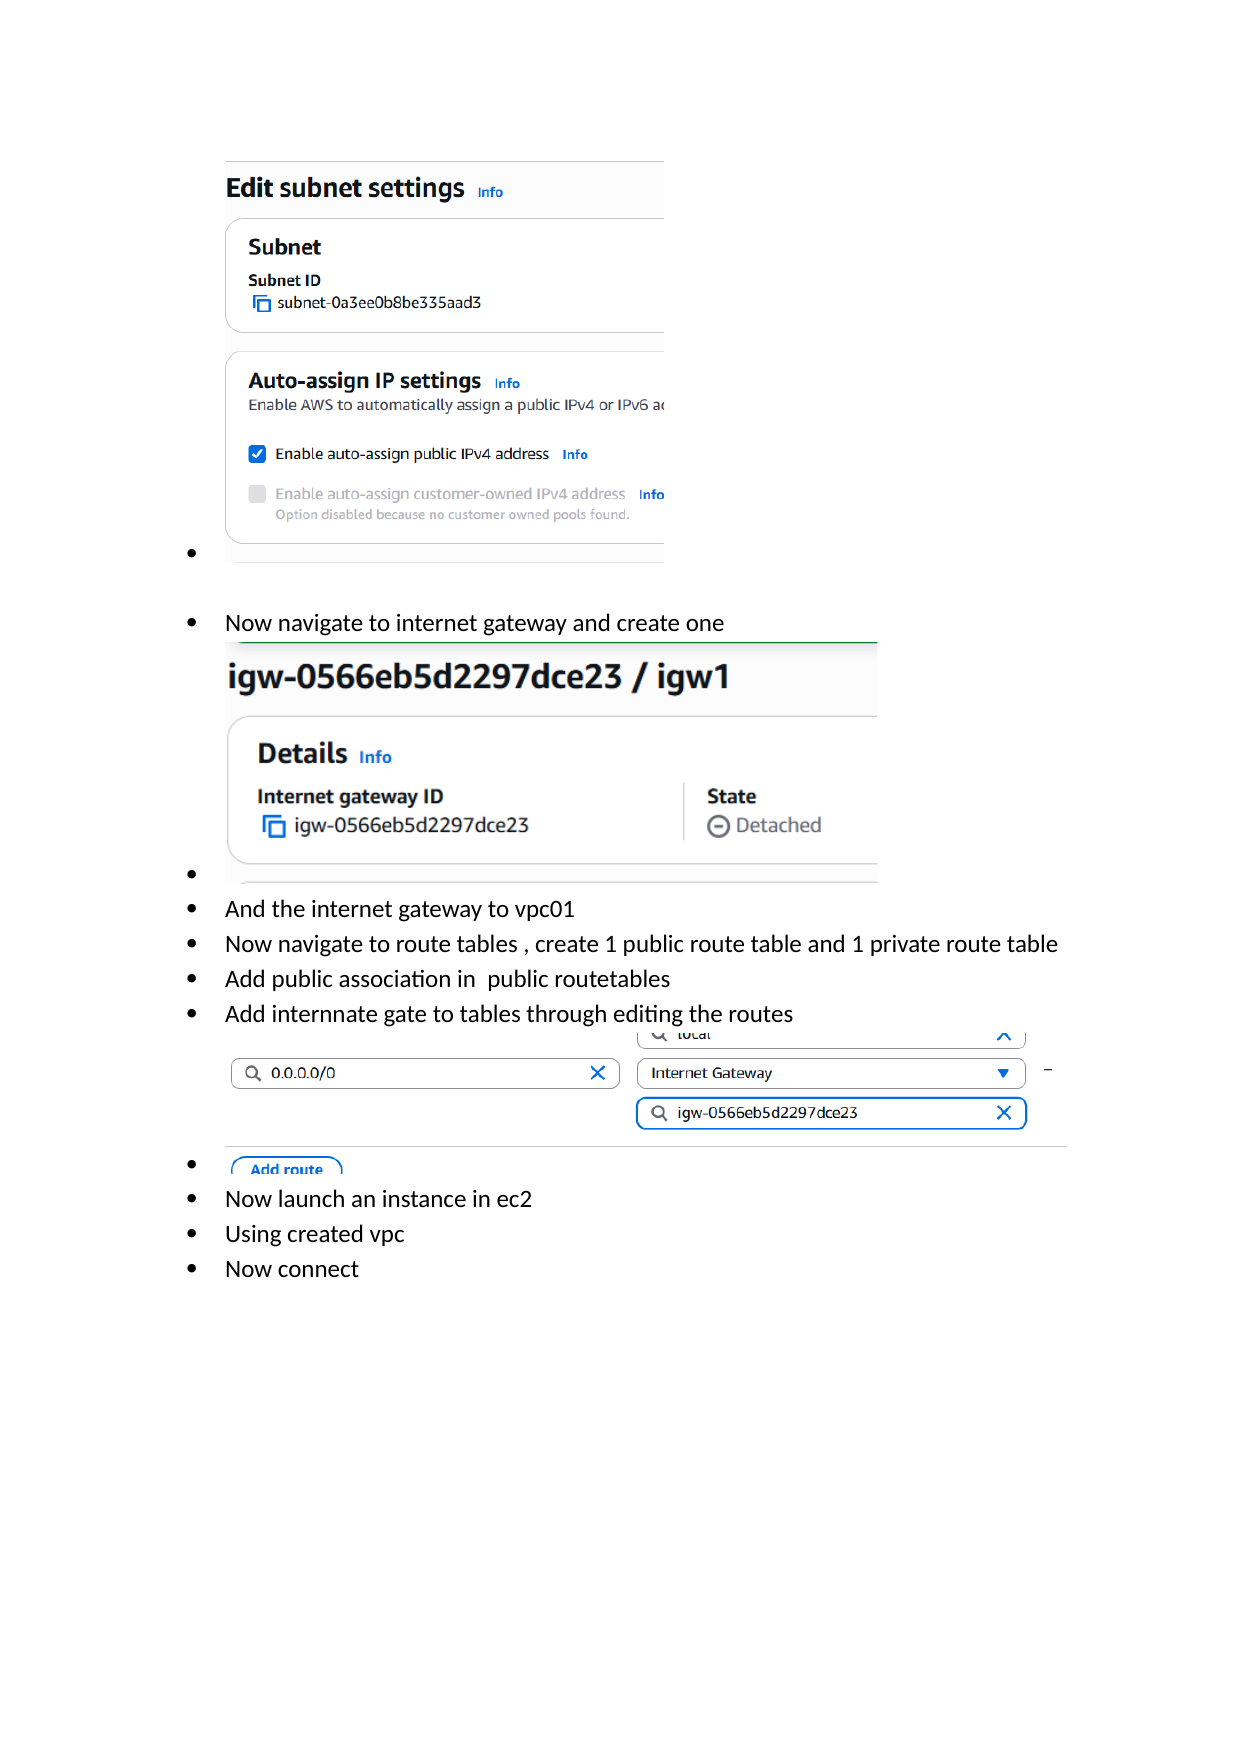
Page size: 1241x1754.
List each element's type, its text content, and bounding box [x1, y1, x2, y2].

list And the internet gateway to vpc01 [187, 893, 1090, 924]
list Now launch an instance in ec2 [187, 1183, 1090, 1214]
list Now navigate to internet gateway and create one [187, 607, 1090, 638]
list Now connect [187, 1253, 1090, 1284]
list Add public association in public routetables [187, 963, 1090, 994]
list Using created vpc [187, 1218, 1090, 1249]
picture [225, 642, 878, 884]
picture [225, 1033, 1067, 1174]
list Add internnate gate to tables through editing the routes [187, 998, 1090, 1029]
picture [225, 150, 665, 563]
list Now navigate to route tables , create 1 public route table and 1 private route table [187, 928, 1090, 959]
